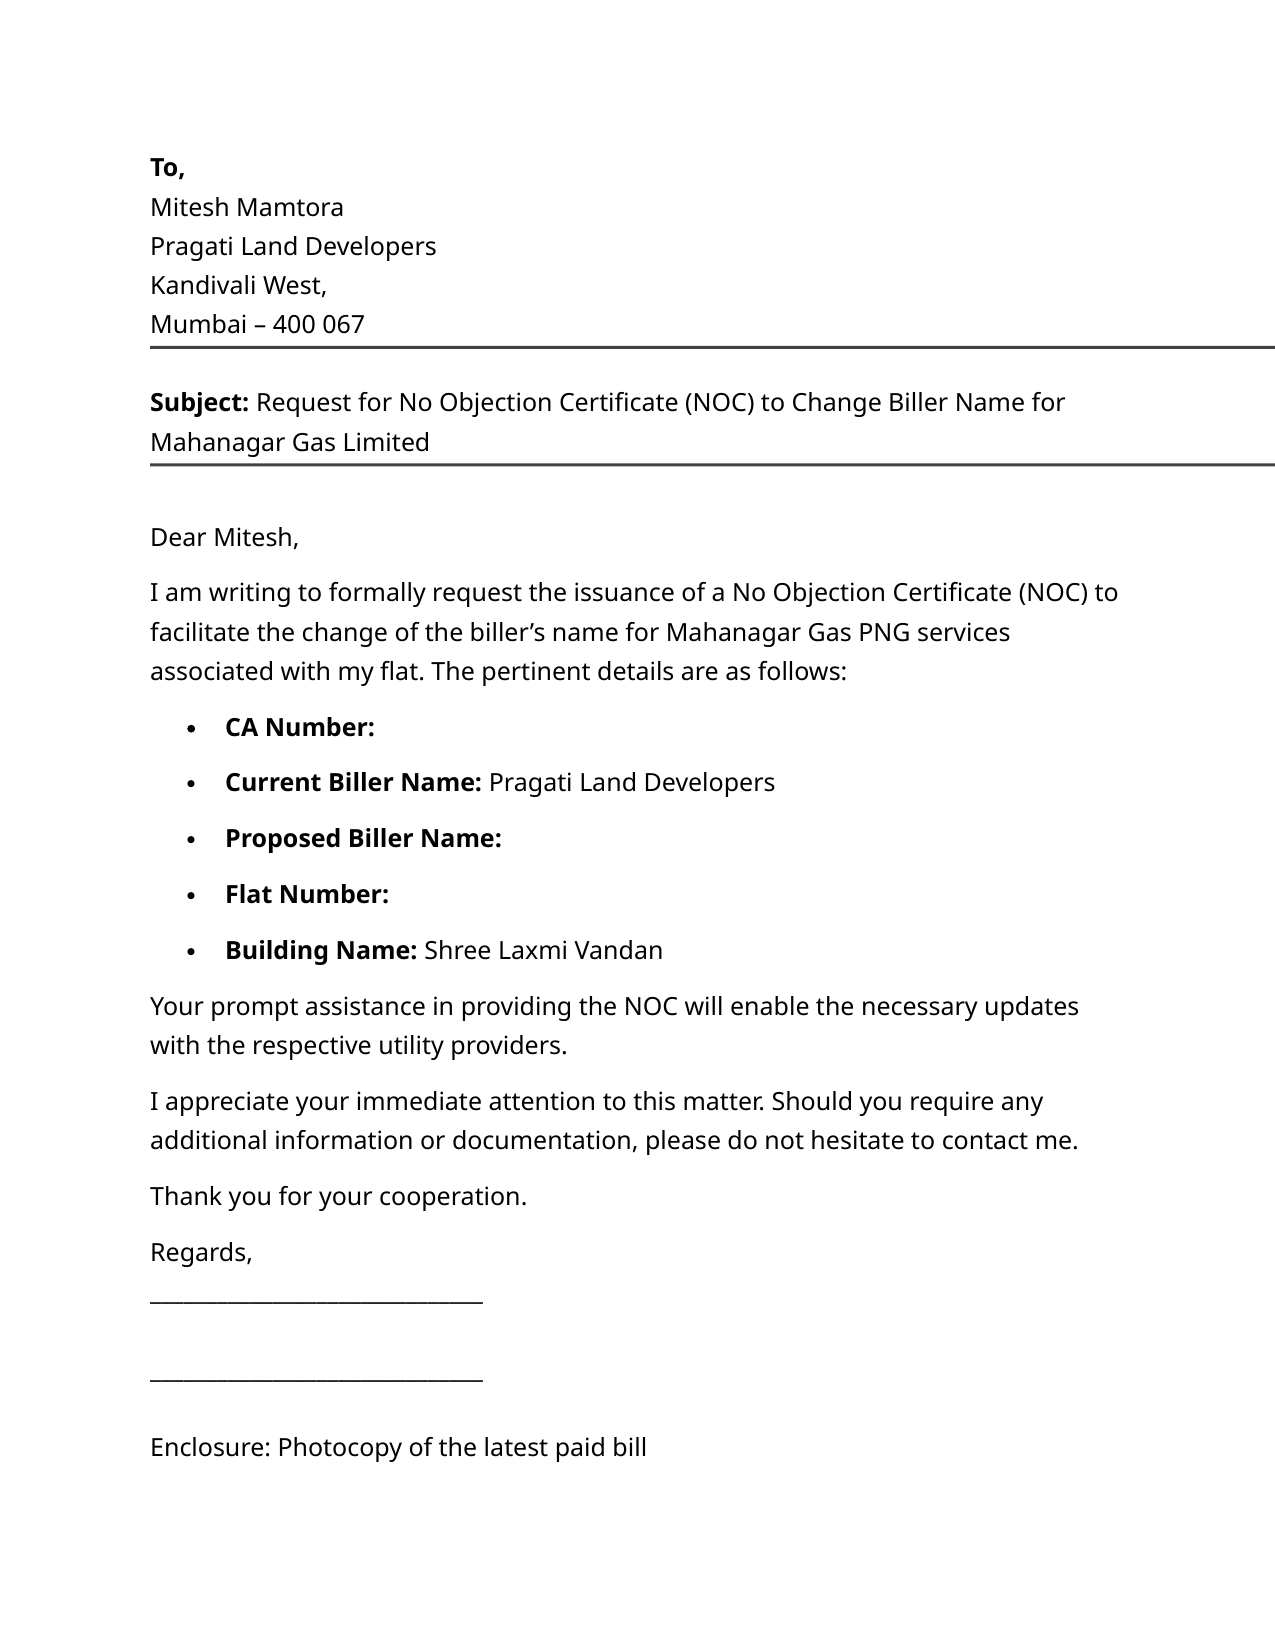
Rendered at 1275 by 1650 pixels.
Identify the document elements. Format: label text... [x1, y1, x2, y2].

list Current Biller Name: Pragati Land Developers [187, 765, 1125, 799]
text Mitesh Mamtora [150, 189, 1125, 223]
text Subject: Request for No Objection Certificate (NOC) to Change Biller Name for Mahanagar Gas Limited [150, 385, 1125, 458]
list Building Name: Shree Laxmi Vandan [187, 932, 1125, 967]
text I appreciate your immediate attention to this matter. Should you require any additional information or documentation, please do not hesitate to contact me. [150, 1083, 1125, 1157]
text ______________________________ [150, 1273, 1125, 1307]
text Mumbai – 400 067 [150, 307, 1125, 341]
text Dear Mitesh, [150, 519, 1125, 553]
text To, [150, 150, 1125, 184]
list CA Number: [187, 709, 1125, 743]
text Pragati Land Developers [150, 228, 1125, 262]
text ______________________________ [150, 1352, 1125, 1386]
text Regards, [150, 1234, 1125, 1268]
text Enclosure: Photocopy of the latest paid bill [150, 1430, 1125, 1464]
text Thank you for your cooperation. [150, 1178, 1125, 1212]
list Proposed Biller Name: [187, 821, 1125, 855]
text I am writing to formally request the issuance of a No Objection Certificate (NOC) to facilitate the change of the biller’s name for Mahanagar Gas PNG services associated with my flat. The pertinent details are as follows: [150, 575, 1125, 687]
text Your prompt assistance in providing the NOC will enable the necessary updates with the respective utility providers. [150, 988, 1125, 1062]
text Kandivali West, [150, 267, 1125, 302]
list Flat Number: [187, 877, 1125, 911]
